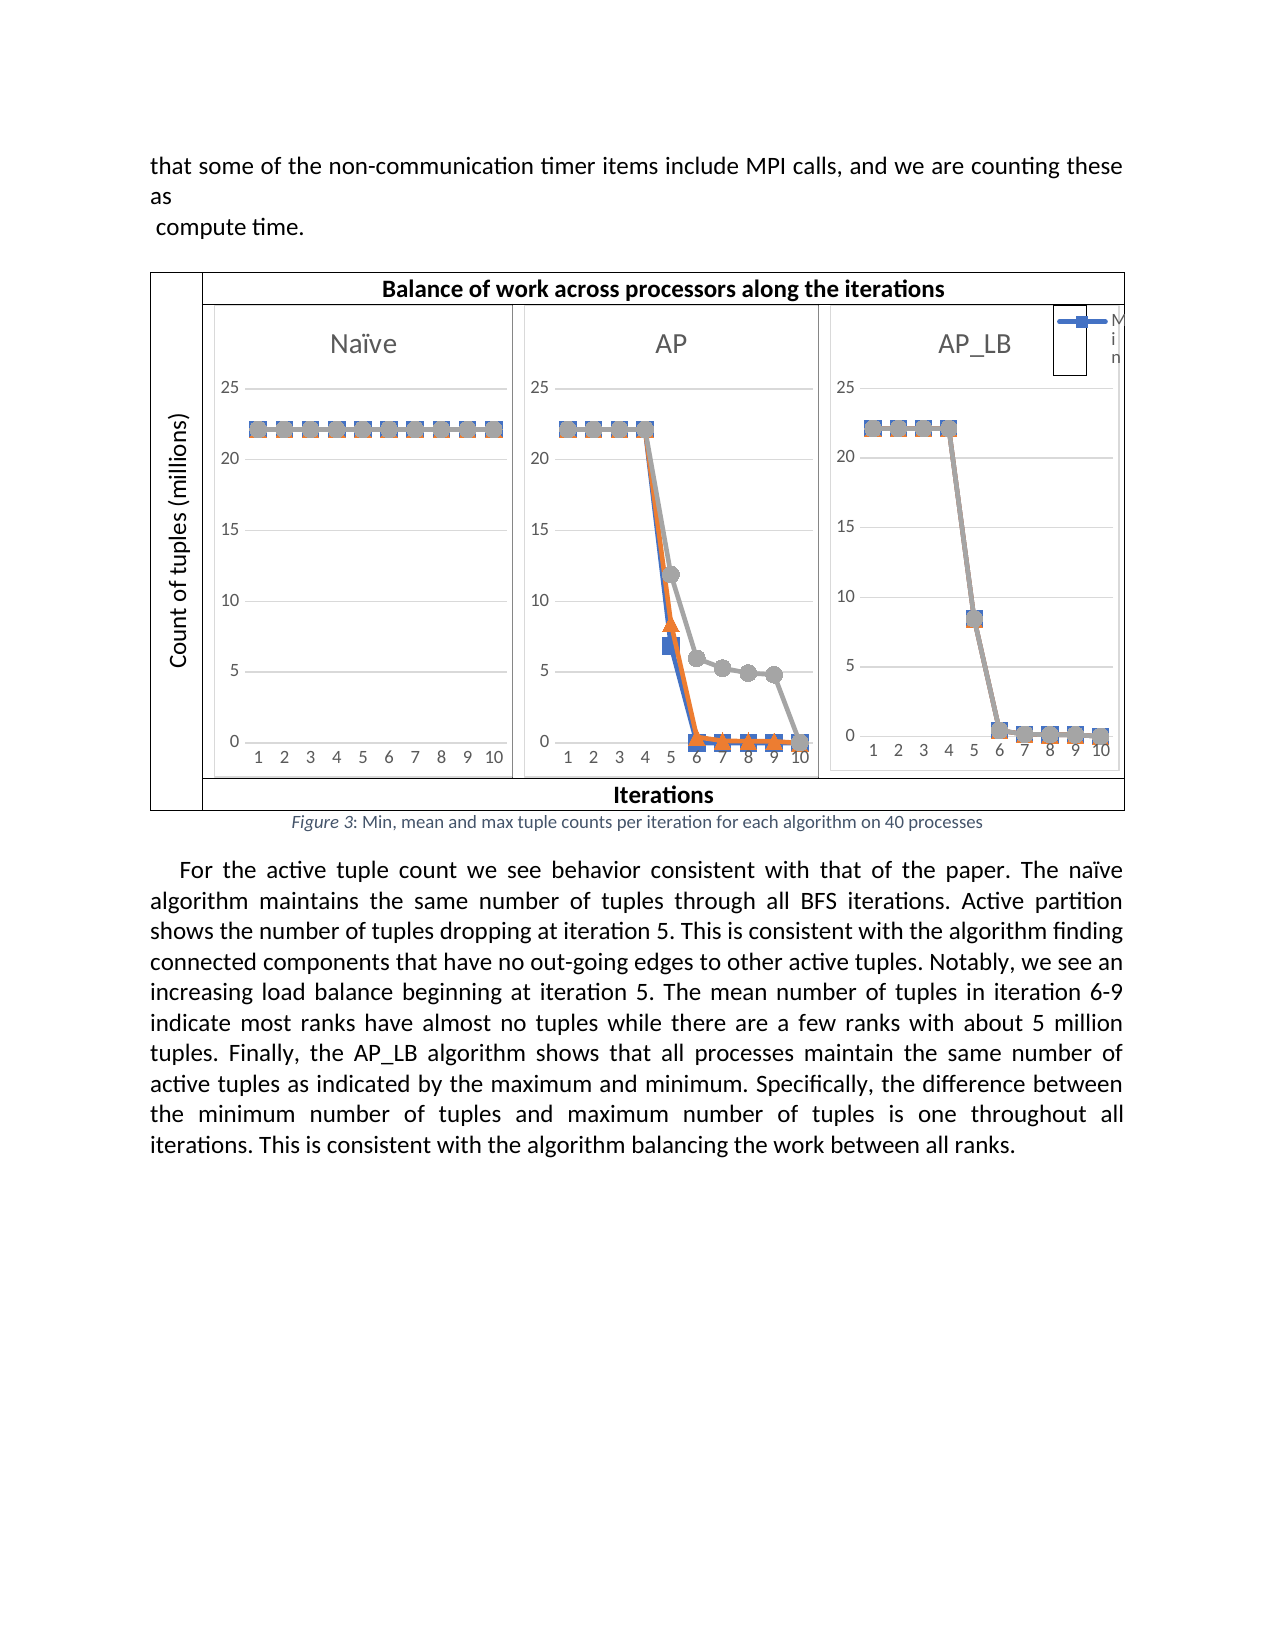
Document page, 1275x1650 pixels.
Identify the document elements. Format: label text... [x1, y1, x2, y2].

table_cell [513, 305, 524, 778]
table_header Count of tuples (millions) [151, 273, 202, 809]
table_cell [203, 305, 214, 778]
text compute time. [150, 211, 1125, 272]
table_header Balance of work across processors along the iterations [203, 273, 1124, 304]
table_cell [819, 305, 1124, 778]
table_cell Iterations [203, 779, 1124, 809]
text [150, 150, 1125, 211]
text For the active tuple count we see behavior consistent with that of the paper. The naïve algorithm maintains the same number of tuples through all BFS iterations. Active partition shows the number of tuples dropping at iteration 5. This is consistent with the algorithm finding connected components that have no out-going edges to other active tuples. Notably, we see an increasing load balance beginning at iteration 5. The mean number of tuples in iteration 6-9 indicate most ranks have almost no tuples while there are a few ranks with about 5 million tuples. Finally, the AP_LB algorithm shows that all processes maintain the same number of active tuples as indicated by the maximum and minimum. Specifically, the difference between the minimum number of tuples and maximum number of tuples is one throughout all iterations. This is consistent with the algorithm balancing the work between all ranks. [150, 854, 1125, 1159]
